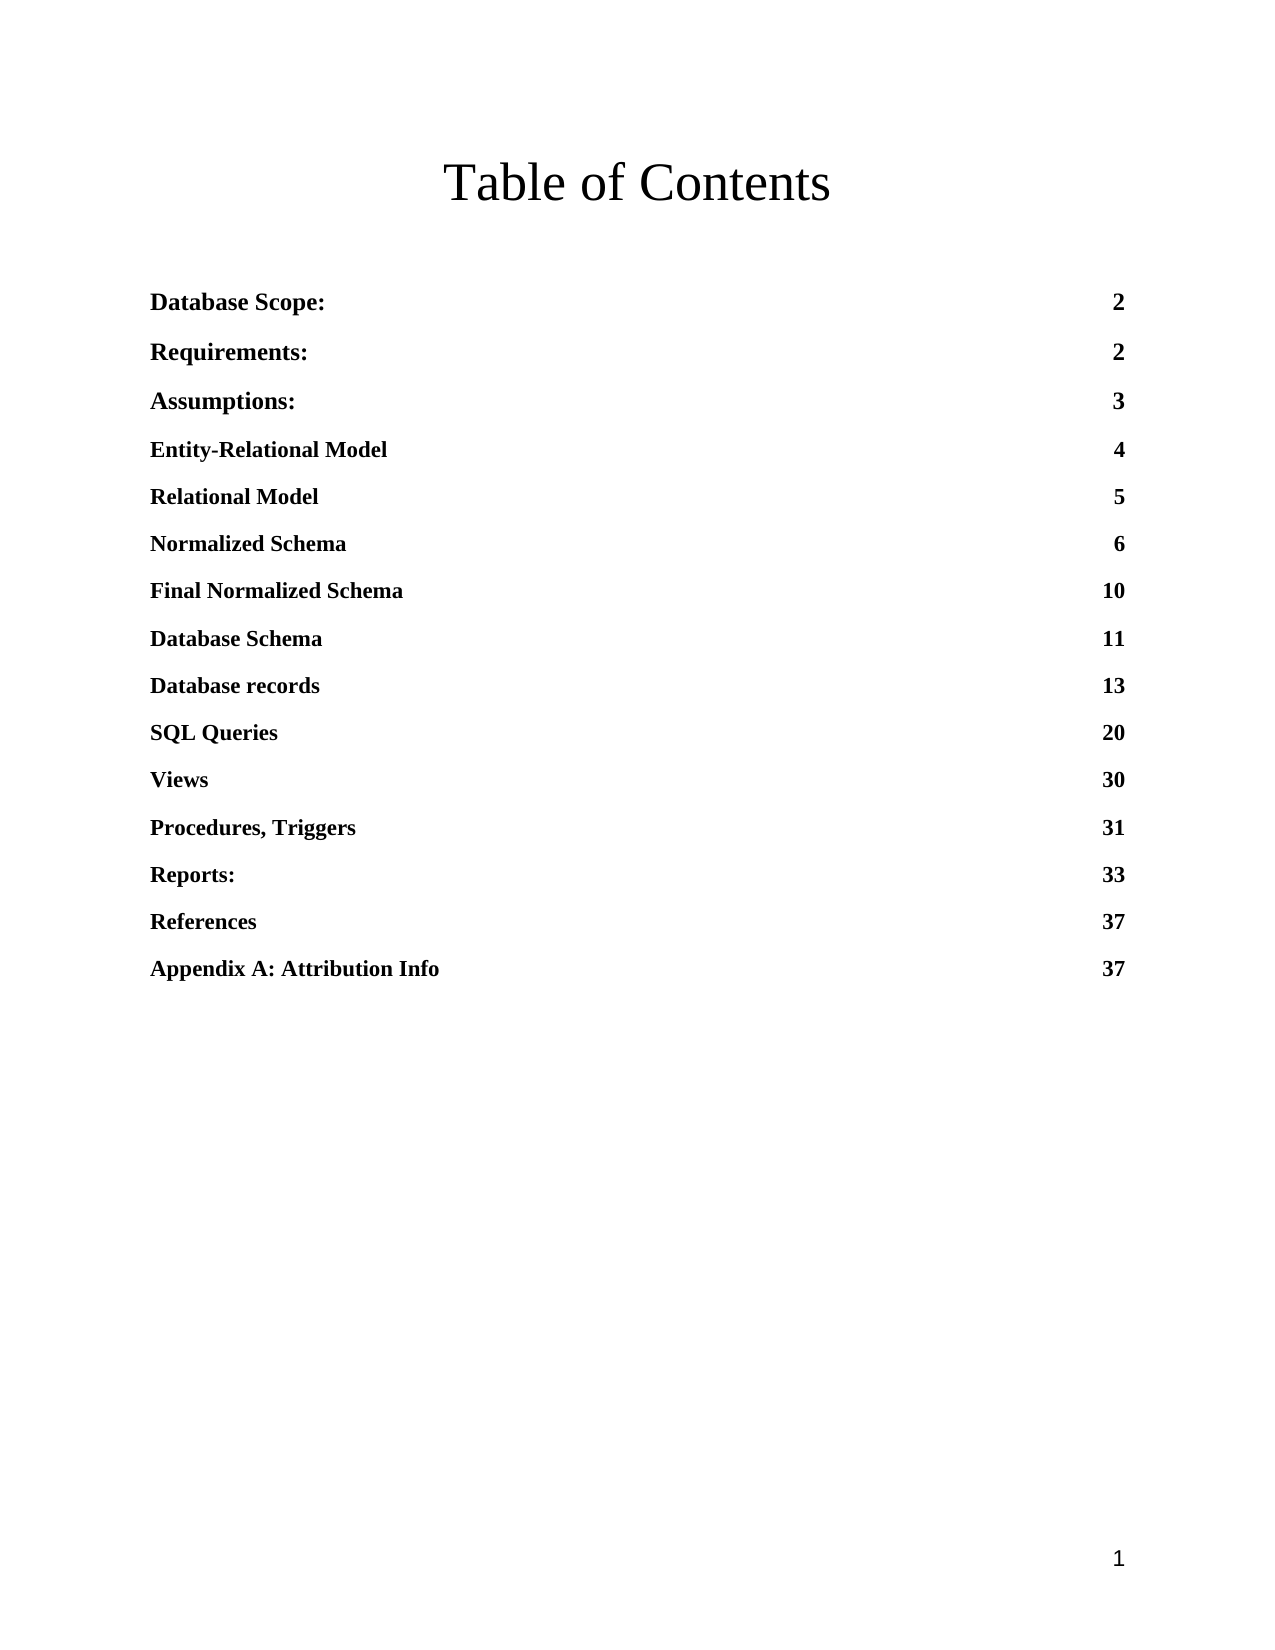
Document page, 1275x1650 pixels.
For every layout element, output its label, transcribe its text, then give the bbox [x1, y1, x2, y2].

title Table of Contents [150, 150, 1125, 212]
